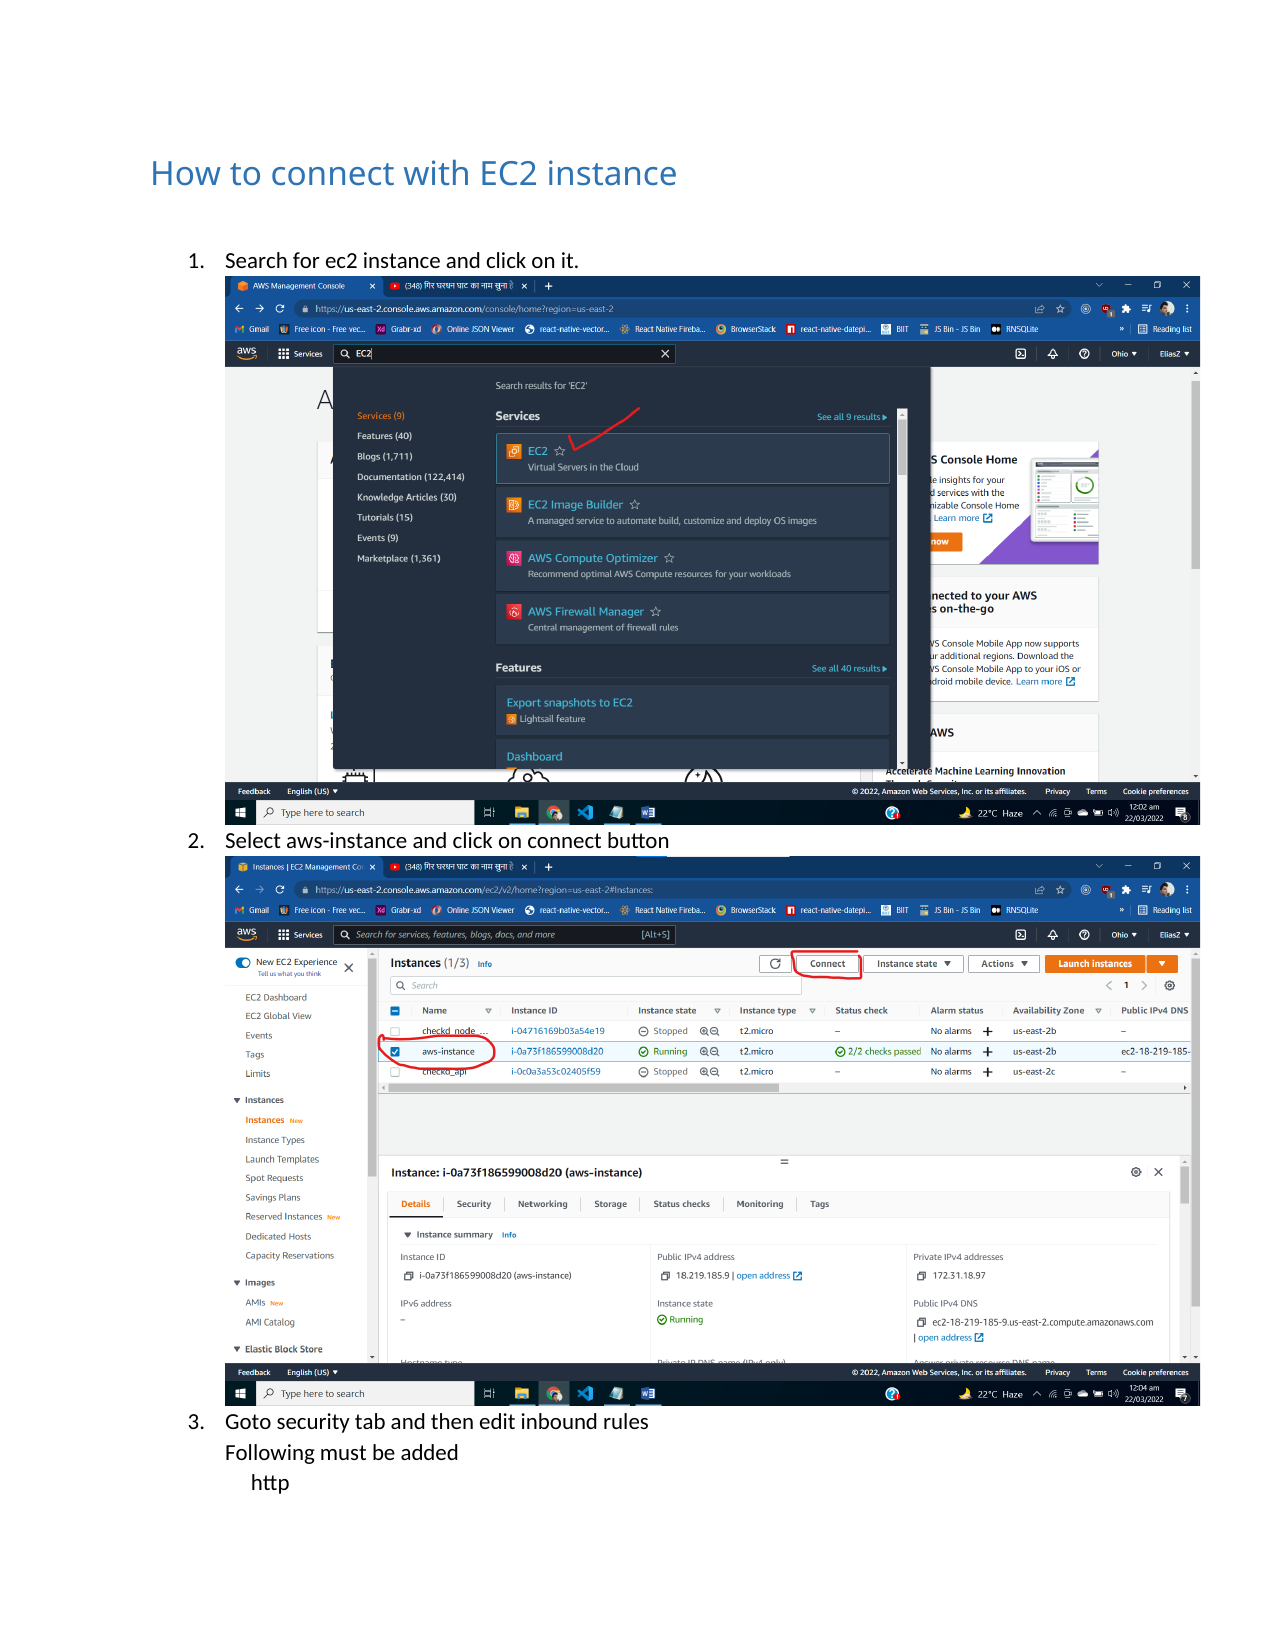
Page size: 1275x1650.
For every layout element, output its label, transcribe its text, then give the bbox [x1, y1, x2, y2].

list http [225, 1468, 1125, 1496]
list Following must be added [225, 1438, 1125, 1466]
list Goto security tab and then edit inbound rules [187, 1407, 1125, 1436]
picture [225, 276, 1200, 825]
subtitle How to connect with EC2 instance [150, 150, 1125, 195]
picture [225, 856, 1200, 1406]
